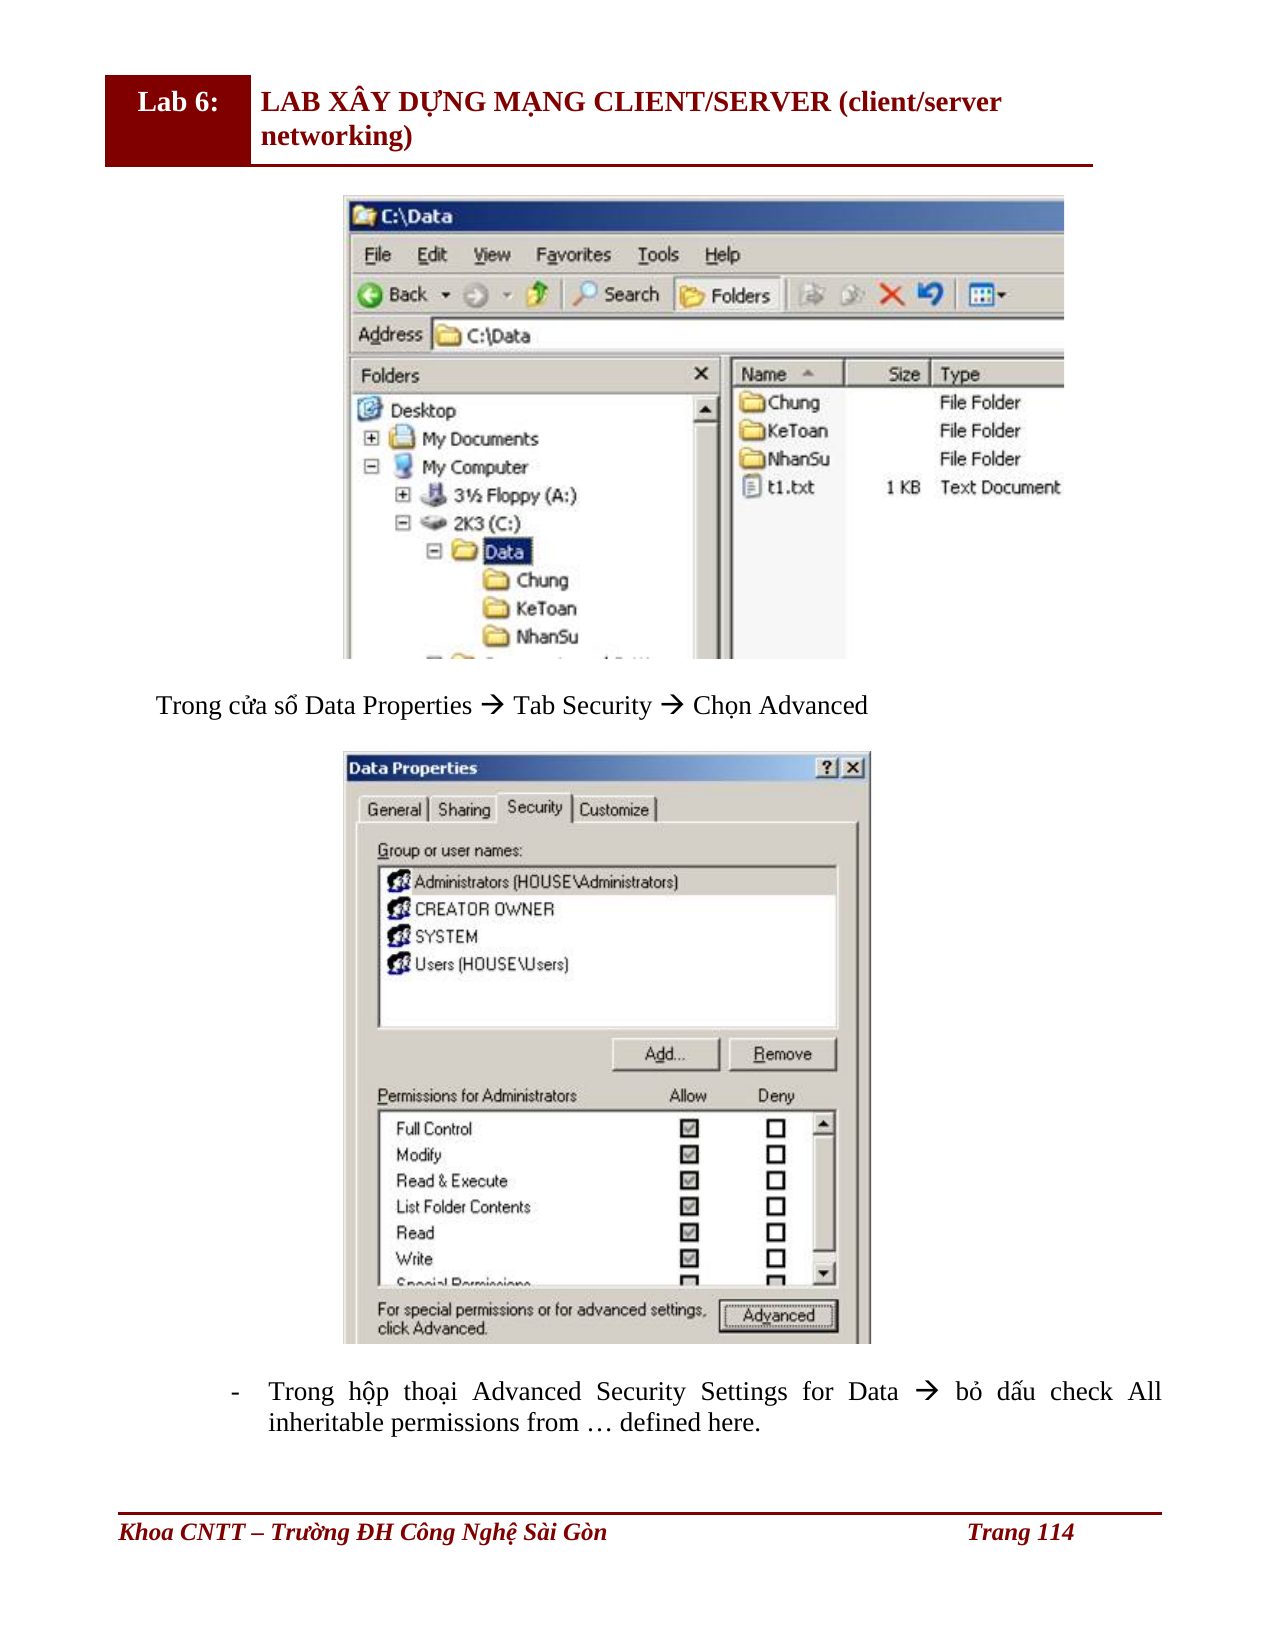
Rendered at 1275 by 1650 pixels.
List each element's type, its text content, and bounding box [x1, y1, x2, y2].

picture [343, 751, 872, 1344]
picture [343, 195, 1065, 659]
text Trong cửa sổ Data Properties Tab Security Chọn Advanced [156, 689, 1162, 721]
list Trong hộp thoại Advanced Security Settings for Data bỏ dấu check All inheritable permissions from … defined here. [231, 1375, 1162, 1438]
